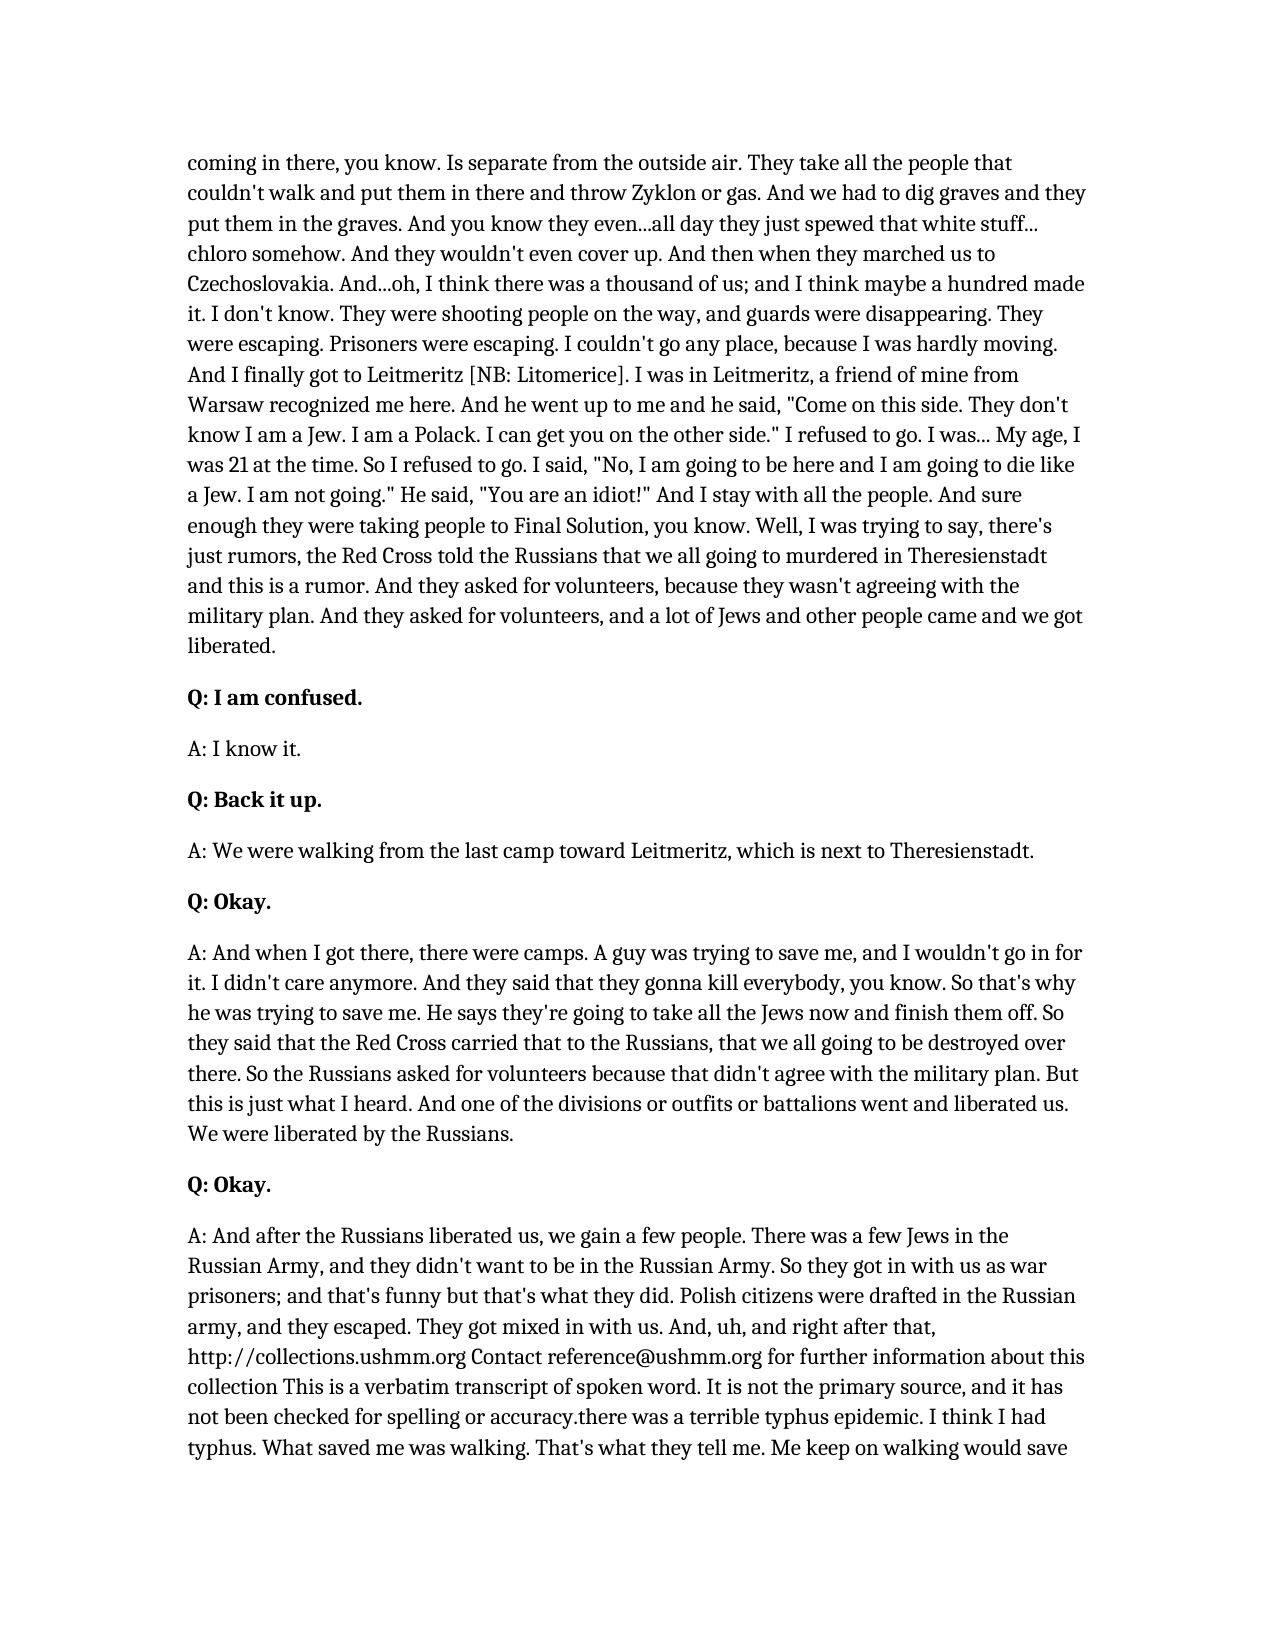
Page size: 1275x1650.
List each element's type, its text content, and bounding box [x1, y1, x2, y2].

text A: And when I got there, there were camps. A guy was trying to save me, and I wouldn't go in for it. I didn't care anymore. And they said that they gonna kill everybody, you know. So that's why he was trying to save me. He says they're going to take all the Jews now and finish them off. So they said that the Red Cross carried that to the Russians, that we all going to be destroyed over there. So the Russians asked for volunteers because that didn't agree with the military plan. But this is just what I heard. And one of the divisions or outfits or battalions went and liberated us. We were liberated by the Russians. [187, 939, 1087, 1147]
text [187, 1223, 1087, 1461]
text Q: Okay. [187, 1172, 1087, 1198]
text A: I know it. [187, 735, 1087, 762]
text Q: I am confused. [187, 684, 1087, 711]
text Q: Back it up. [187, 786, 1087, 813]
text A: We were walking from the last camp toward Leitmeritz, which is next to Theresienstadt. [187, 837, 1087, 864]
text Q: Okay. [187, 888, 1087, 915]
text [187, 150, 1087, 660]
